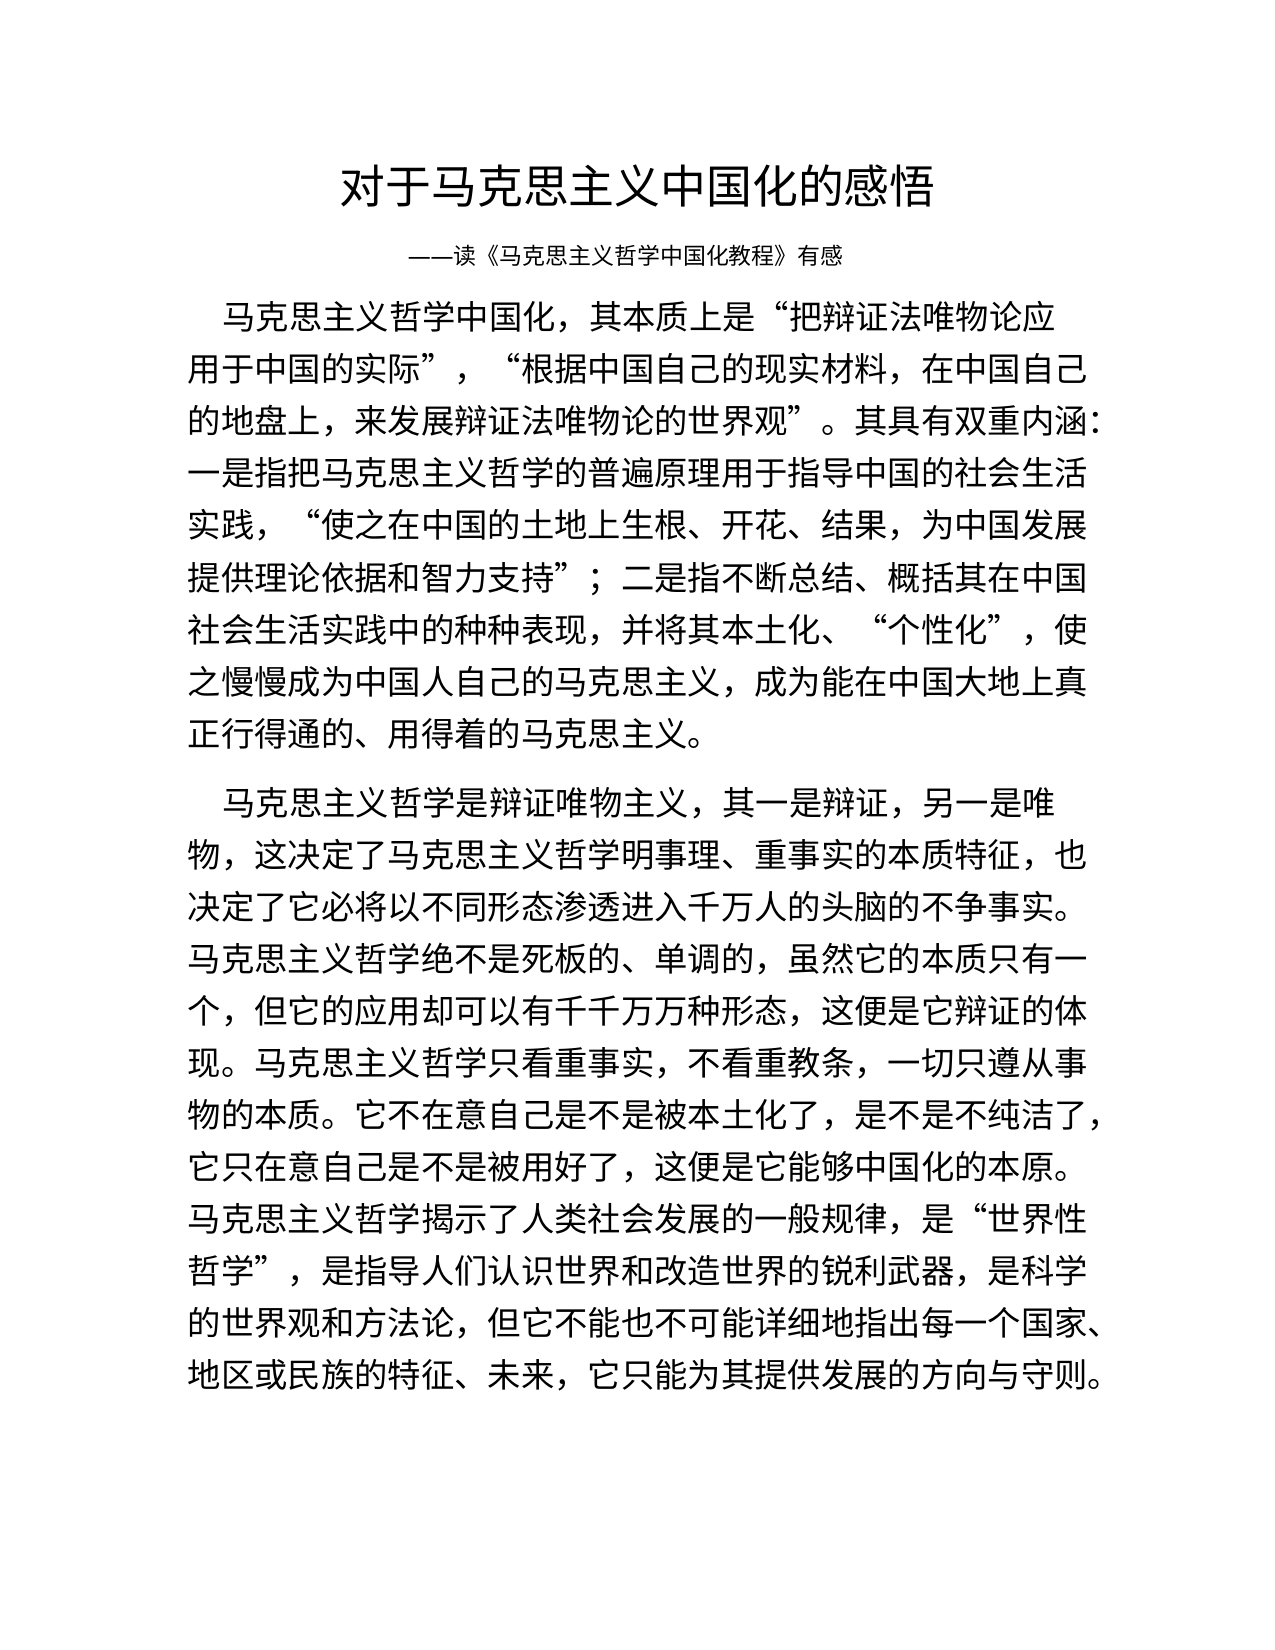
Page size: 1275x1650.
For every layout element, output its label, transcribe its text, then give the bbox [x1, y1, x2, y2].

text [187, 776, 1087, 1397]
text 对于马克思主义中国化的感悟 [187, 150, 1087, 216]
text 马克思主义哲学中国化，其本质上是“把辩证法唯物论应用于中国的实际”，“根据中国自己的现实材料，在中国自己的地盘上，来发展辩证法唯物论的世界观”。其具有双重内涵：一是指把马克思主义哲学的普遍原理用于指导中国的社会生活实践，“使之在中国的土地上生根、开花、结果，为中国发展提供理论依据和智力支持”；二是指不断总结、概括其在中国社会生活实践中的种种表现，并将其本土化、“个性化”，使之慢慢成为中国人自己的马克思主义，成为能在中国大地上真正行得通的、用得着的马克思主义。 [187, 291, 1087, 756]
text ——读《马克思主义哲学中国化教程》有感 [187, 238, 1087, 272]
